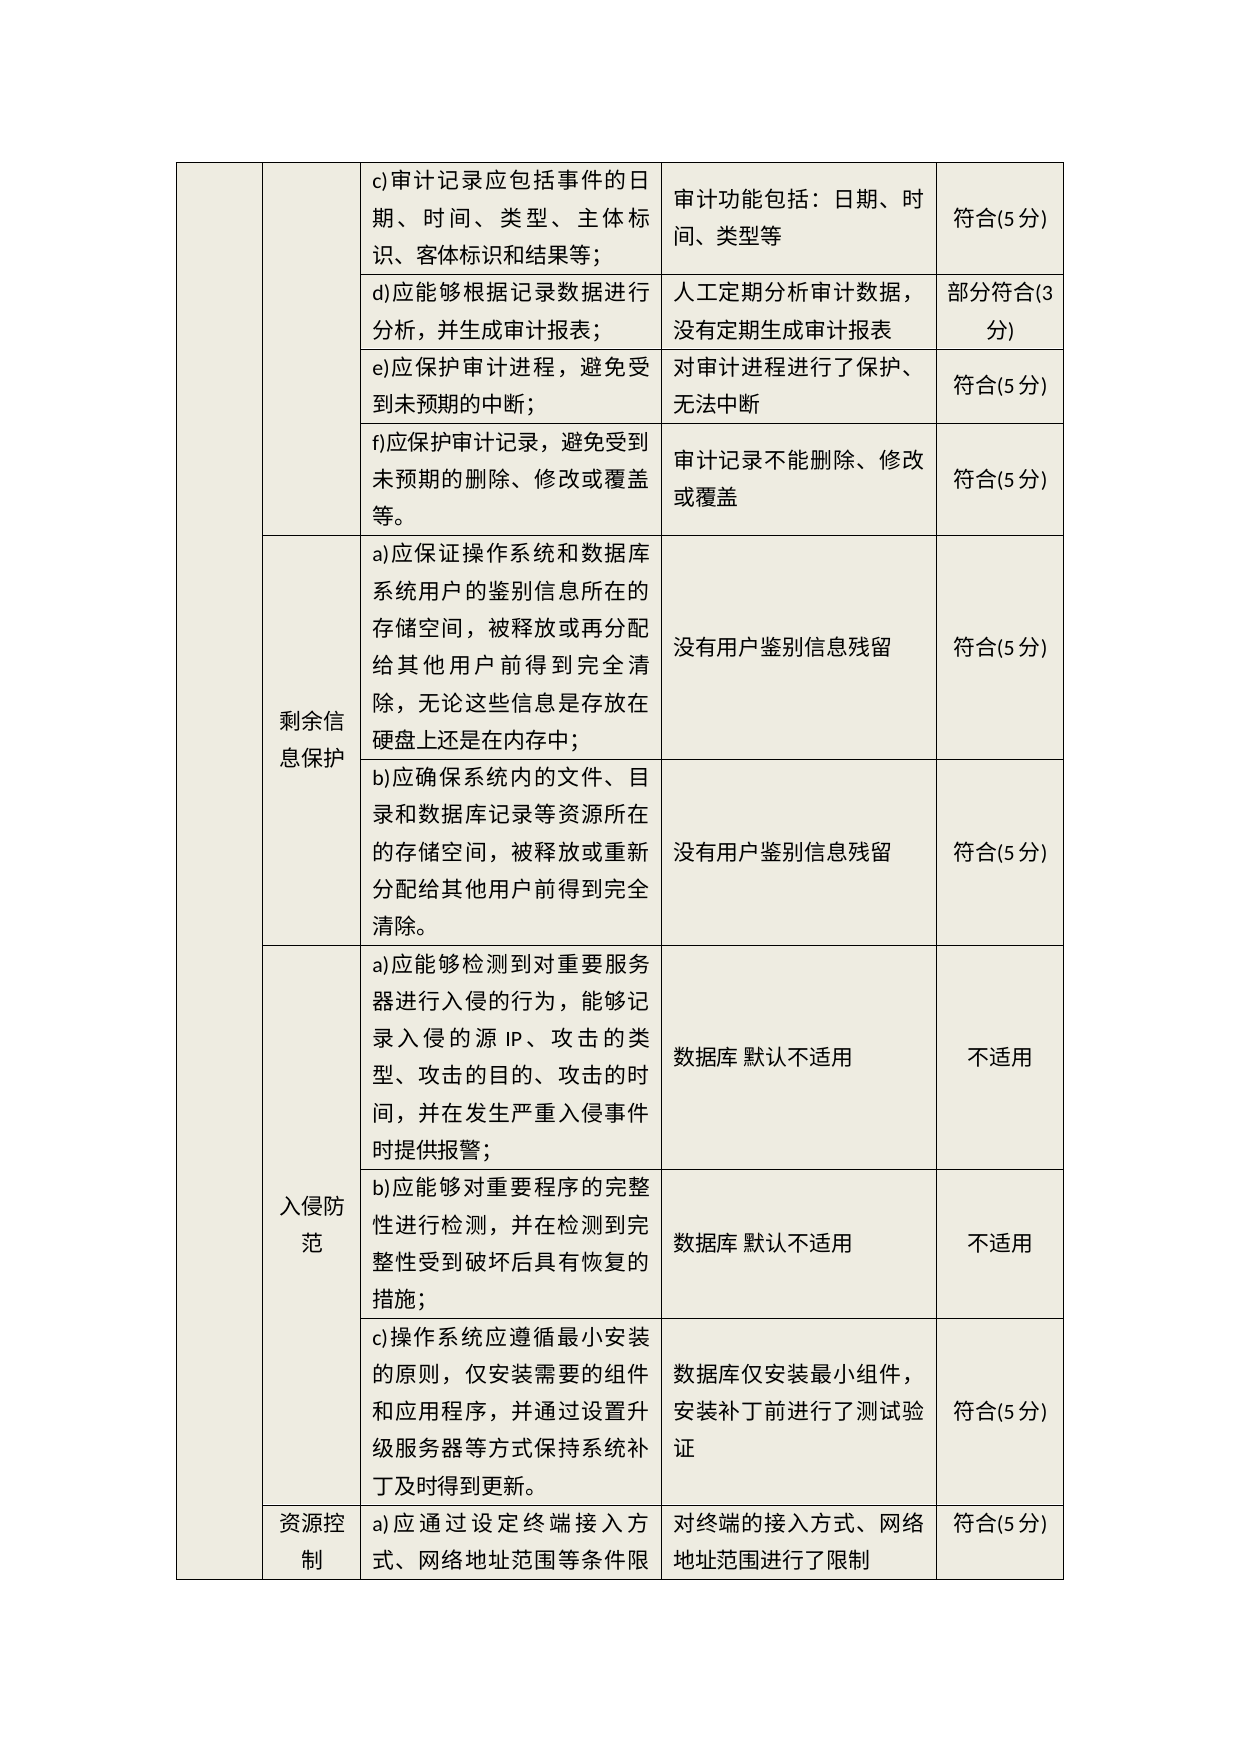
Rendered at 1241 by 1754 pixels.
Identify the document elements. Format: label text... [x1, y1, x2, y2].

table_cell b)应能够对重要程序的完整性进行检测，并在检测到完整性受到破坏后具有恢复的措施； [361, 1170, 661, 1318]
table_cell 不适用 [937, 946, 1063, 1169]
table_cell 审计记录不能删除、修改或覆盖 [662, 424, 936, 535]
table_cell a)应能够检测到对重要服务器进行入侵的行为，能够记录入侵的源IP、攻击的类型、攻击的目的、攻击的时间，并在发生严重入侵事件时提供报警； [361, 946, 661, 1169]
table_cell e)应保护审计进程，避免受到未预期的中断； [361, 350, 661, 423]
table_cell 没有用户鉴别信息残留 [662, 536, 936, 759]
table_cell 人工定期分析审计数据，没有定期生成审计报表 [662, 275, 936, 348]
table_cell 入侵防范 [263, 946, 360, 1504]
table_cell b)应确保系统内的文件、目录和数据库记录等资源所在的存储空间，被释放或重新分配给其他用户前得到完全清除。 [361, 760, 661, 945]
table_cell 审计功能包括：日期、时间、类型等 [662, 163, 936, 274]
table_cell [361, 1506, 661, 1579]
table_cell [662, 1506, 936, 1579]
table_cell 资源控制 [263, 1506, 360, 1579]
table_cell 不适用 [937, 1170, 1063, 1318]
table_cell 符合(5分) [937, 424, 1063, 535]
table_cell a)应保证操作系统和数据库系统用户的鉴别信息所在的存储空间，被释放或再分配给其他用户前得到完全清除，无论这些信息是存放在硬盘上还是在内存中； [361, 536, 661, 759]
table_cell 数据库 默认不适用 [662, 1170, 936, 1318]
table_cell c)操作系统应遵循最小安装的原则，仅安装需要的组件和应用程序，并通过设置升级服务器等方式保持系统补丁及时得到更新。 [361, 1319, 661, 1504]
table_cell 数据库仅安装最小组件，安装补丁前进行了测试验证 [662, 1319, 936, 1504]
table_cell 符合(5分) [937, 536, 1063, 759]
table_cell 剩余信息保护 [263, 536, 360, 945]
table_cell 符合(5分) [937, 350, 1063, 423]
table_cell 符合(5分) [937, 760, 1063, 945]
table_cell c)审计记录应包括事件的日期、时间、类型、主体标识、客体标识和结果等； [361, 163, 661, 274]
table_cell d)应能够根据记录数据进行分析，并生成审计报表； [361, 275, 661, 348]
table_cell 数据库 默认不适用 [662, 946, 936, 1169]
table_cell 部分符合(3分) [937, 275, 1063, 348]
table_cell 对审计进程进行了保护、无法中断 [662, 350, 936, 423]
table_cell 符合(5分) [937, 1319, 1063, 1504]
table_cell 符合(5分) [937, 163, 1063, 274]
table_cell f)应保护审计记录，避免受到未预期的删除、修改或覆盖等。 [361, 424, 661, 535]
table_cell 符合(5分) [937, 1506, 1063, 1579]
table_cell 没有用户鉴别信息残留 [662, 760, 936, 945]
